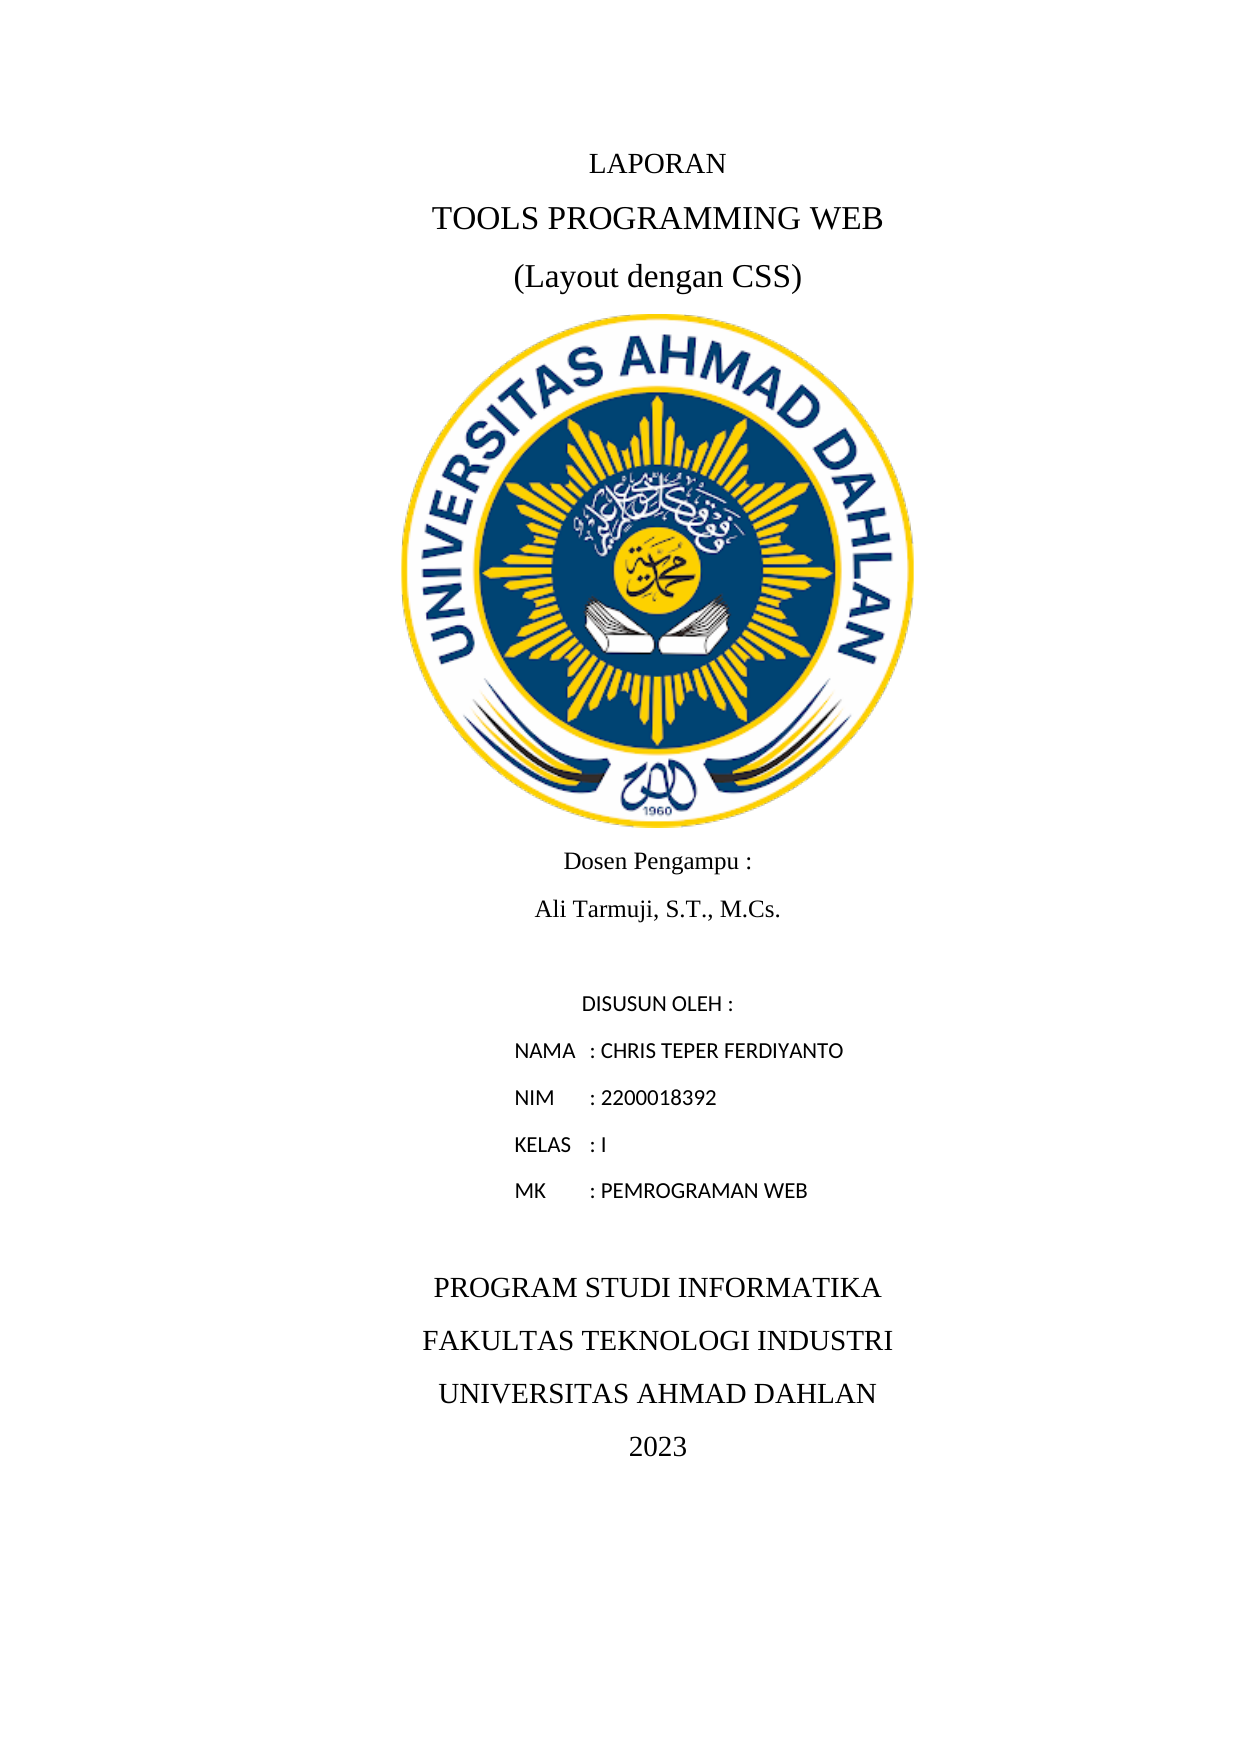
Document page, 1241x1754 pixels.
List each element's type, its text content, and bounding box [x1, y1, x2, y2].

text 2023 [139, 1429, 1176, 1462]
text FAKULTAS TEKNOLOGI INDUSTRI [139, 1323, 1176, 1357]
text NAMA : CHRIS TEPER FERDIYANTO [514, 1036, 1176, 1064]
text UNIVERSITAS AHMAD DAHLAN [139, 1376, 1176, 1409]
text PROGRAM STUDI INFORMATIKA [139, 1270, 1176, 1304]
text KELAS : I [514, 1130, 1176, 1158]
text DISUSUN OLEH : [139, 989, 1176, 1017]
picture [401, 314, 914, 828]
text (Layout dengan CSS) [139, 257, 1176, 295]
text NIM : 2200018392 [514, 1083, 1176, 1111]
text TOOLS PROGRAMMING WEB [139, 199, 1176, 237]
text Ali Tarmuji, S.T., M.Cs. [139, 894, 1176, 922]
text MK : PEMROGRAMAN WEB [514, 1177, 1176, 1205]
text LAPORAN [139, 146, 1176, 179]
text Dosen Pengampu : [139, 846, 1176, 875]
